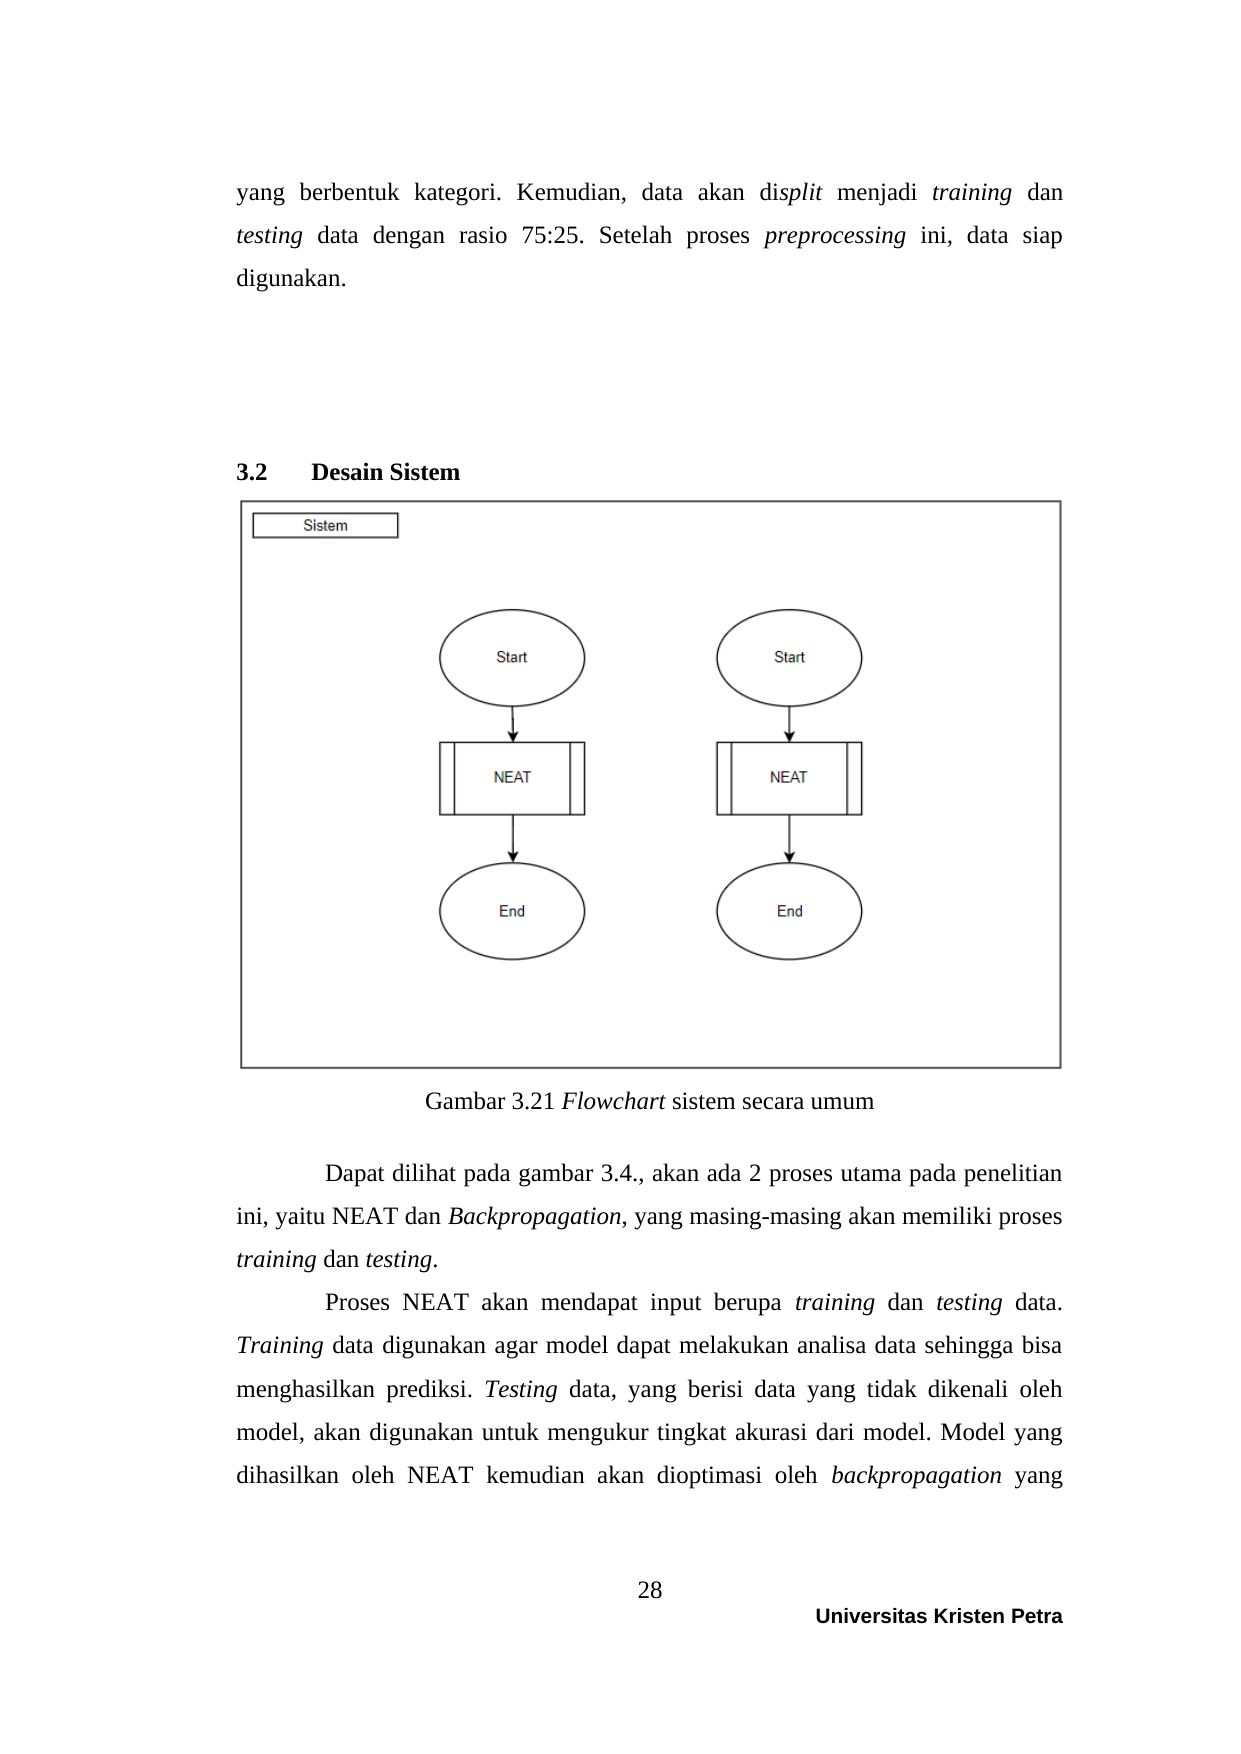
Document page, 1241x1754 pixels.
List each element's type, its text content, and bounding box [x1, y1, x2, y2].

text Dapat dilihat pada gambar 3.4., akan ada 2 proses utama pada penelitian ini, yaitu NEAT dan Backpropagation, yang masing-masing akan memiliki proses training dan testing. [236, 1158, 1063, 1273]
picture [236, 500, 1063, 1072]
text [236, 1287, 1063, 1489]
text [236, 177, 1063, 292]
list Desain Sistem [236, 457, 1063, 486]
